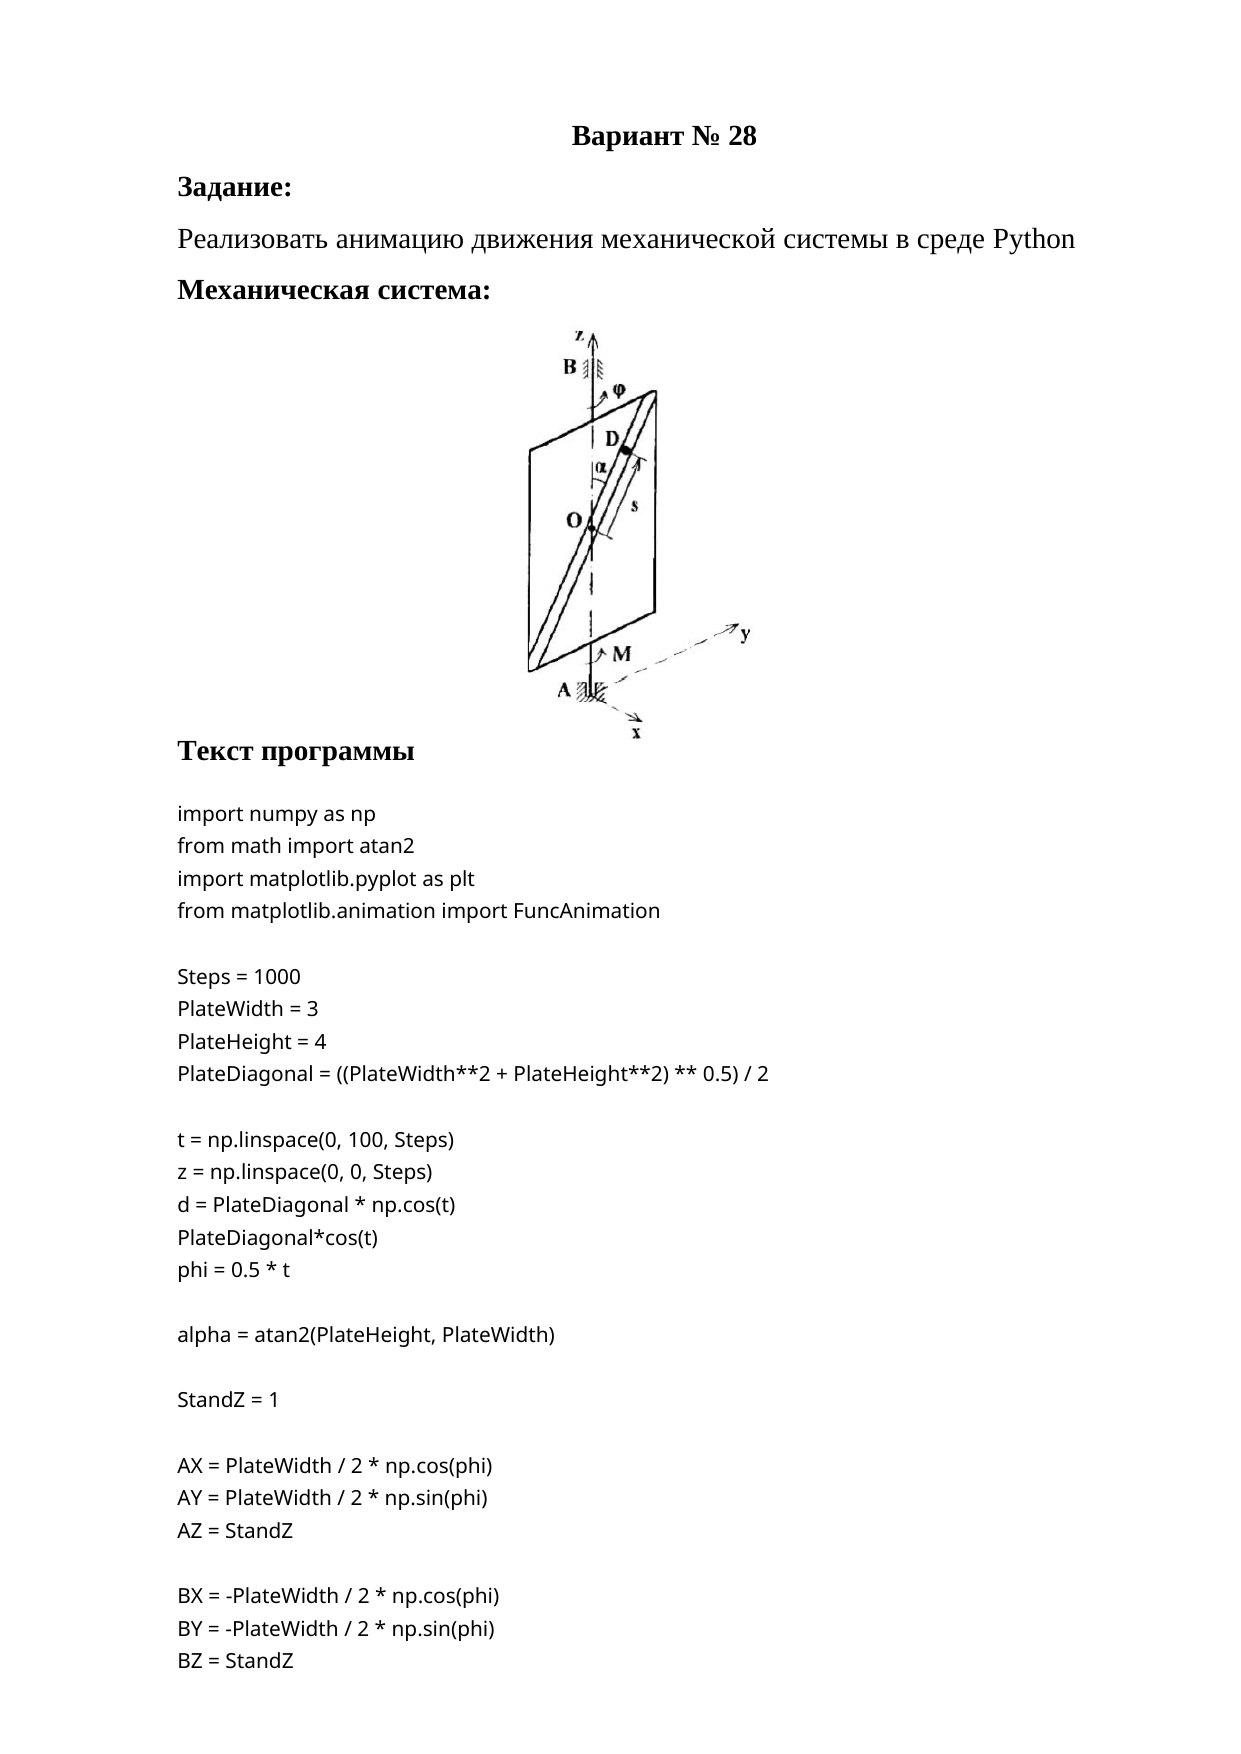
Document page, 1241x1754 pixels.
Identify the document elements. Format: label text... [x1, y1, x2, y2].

text Steps = 1000 [177, 962, 942, 990]
text d = PlateDiagonal * np.cos(t) [177, 1190, 942, 1218]
text z = np.linspace(0, 0, Steps) [177, 1157, 942, 1186]
subtitle Механическая система: [177, 272, 1169, 306]
text BZ = StandZ [177, 1646, 942, 1675]
subtitle Текст программы [177, 733, 1169, 766]
text Вариант № 28 [264, 118, 1065, 151]
text BX = -PlateWidth / 2 * np.cos(phi) [177, 1581, 942, 1610]
text from matplotlib.animation import FuncAnimation [177, 897, 942, 925]
text import matplotlib.pyplot as plt [177, 864, 942, 892]
text alpha = atan2(PlateHeight, PlateWidth) [177, 1320, 942, 1349]
text t = np.linspace(0, 100, Steps) [177, 1125, 942, 1153]
text phi = 0.5 * t [177, 1255, 942, 1284]
text import numpy as np [177, 799, 942, 827]
text AZ = StandZ [177, 1516, 942, 1544]
text Реализовать анимацию движения механической системы в среде Python [177, 221, 1169, 254]
text PlateHeight = 4 [177, 1027, 942, 1055]
text from math import atan2 [177, 831, 942, 860]
text AX = PlateWidth / 2 * np.cos(phi) [177, 1451, 942, 1479]
text PlateDiagonal = ((PlateWidth**2 + PlateHeight**2) ** 0.5) / 2 [177, 1059, 942, 1088]
picture [470, 311, 764, 741]
text AY = PlateWidth / 2 * np.sin(phi) [177, 1483, 942, 1512]
text BY = -PlateWidth / 2 * np.sin(phi) [177, 1614, 942, 1642]
text StandZ = 1 [177, 1386, 942, 1414]
text Задание: [177, 169, 1169, 203]
text PlateWidth = 3 [177, 994, 942, 1023]
text PlateDiagonal*cos(t) [177, 1223, 942, 1251]
